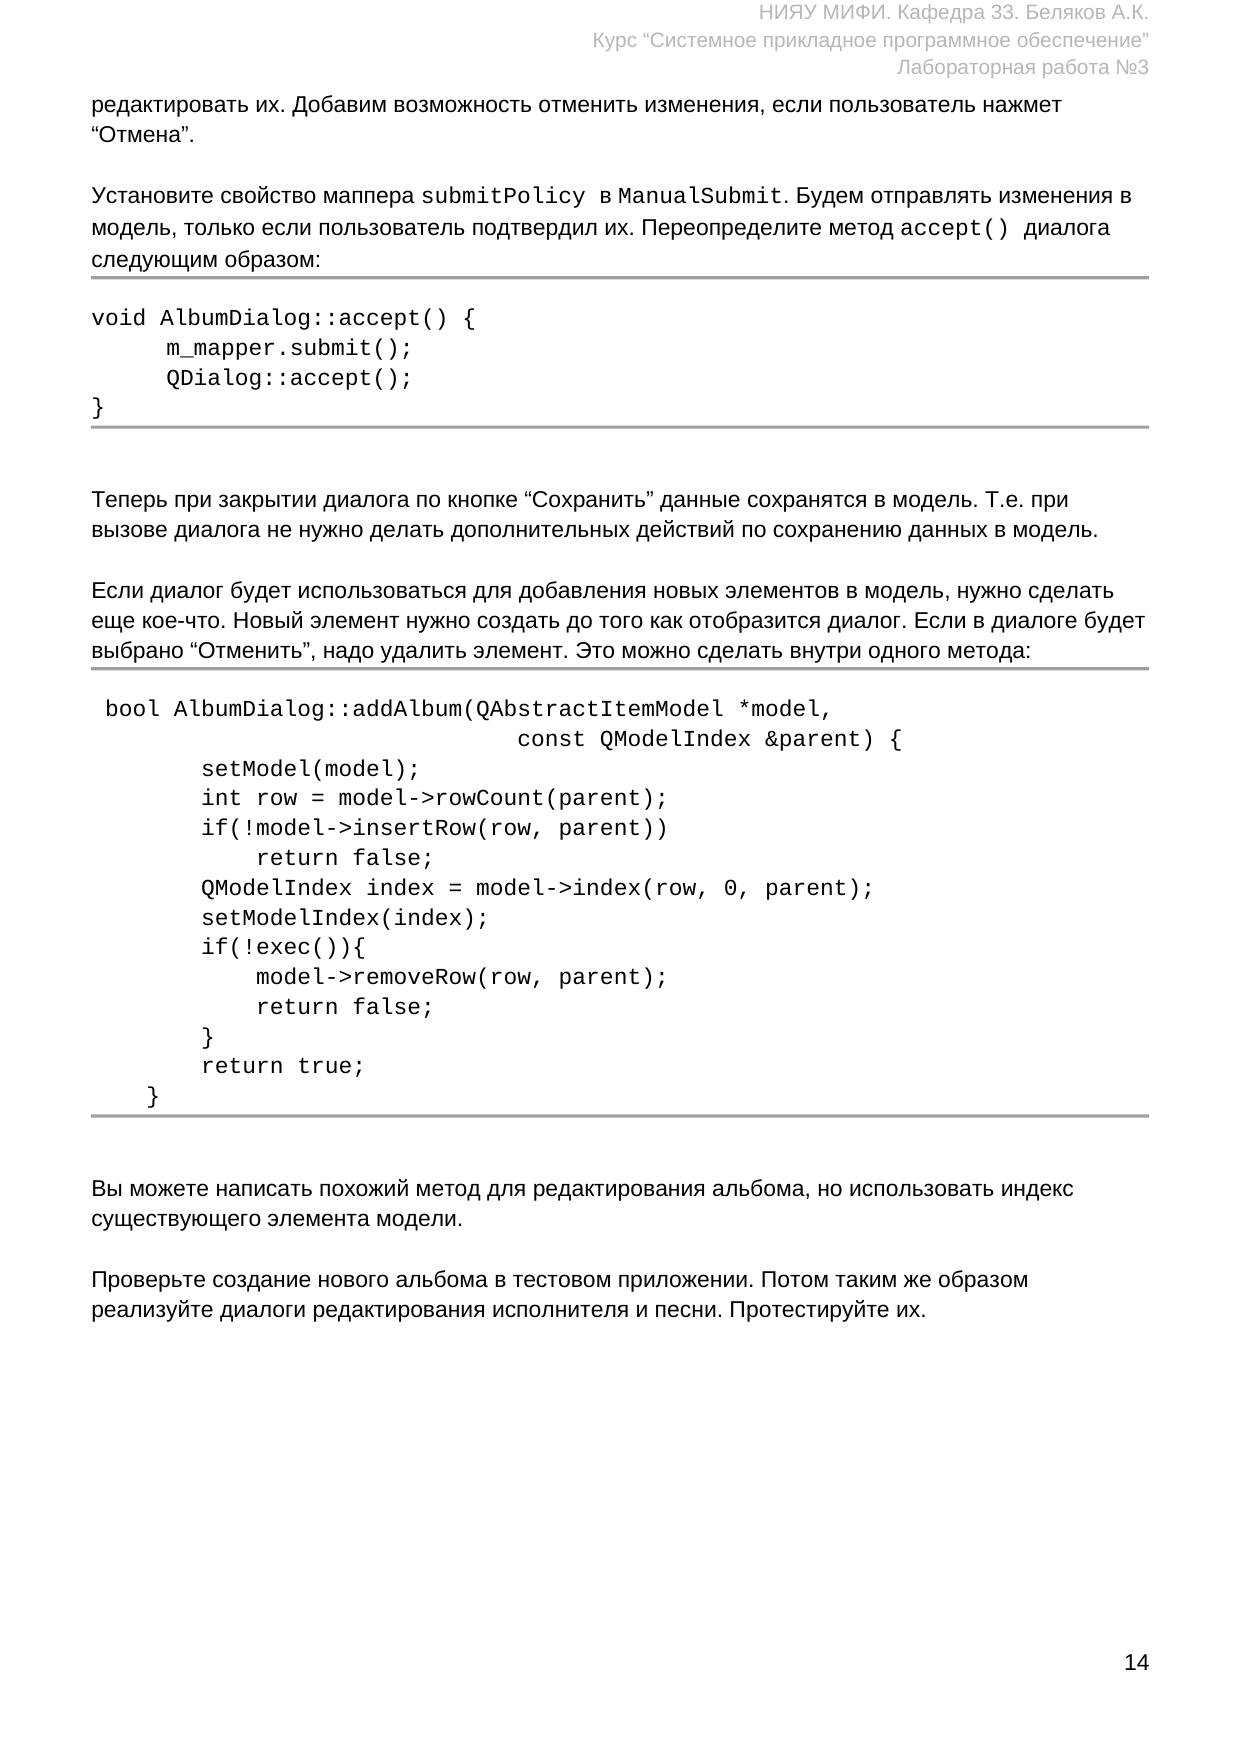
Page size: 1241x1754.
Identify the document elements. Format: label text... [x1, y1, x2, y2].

text QModelIndex index = model->index(row, 0, parent); [91, 876, 1149, 902]
text Вы можете написать похожий метод для редактирования альбома, но использовать индекс существующего элемента модели. [91, 1175, 1149, 1231]
text if(!exec()){ [91, 936, 1149, 962]
text return true; [91, 1055, 1149, 1081]
text } [91, 396, 1149, 422]
text return false; [91, 995, 1149, 1021]
text if(!model->insertRow(row, parent)) [91, 817, 1149, 842]
text Установите свойство маппера submitPolicy в ManualSubmit. Будем отправлять изменения в модель, только если пользователь подтвердил их. Переопределите метод accept() диалога следующим образом: [91, 182, 1149, 272]
text void AlbumDialog::accept() { [91, 306, 1149, 332]
text const QModelIndex &parent) { [91, 727, 1149, 753]
text } [91, 1085, 1149, 1111]
text Теперь при закрытии диалога по кнопке “Сохранить” данные сохранятся в модель. Т.е. при вызове диалога не нужно делать дополнительных действий по сохранению данных в модель. [91, 486, 1149, 542]
text bool AlbumDialog::addAlbum(QAbstractItemModel *model, [91, 697, 1149, 723]
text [91, 91, 1149, 147]
text setModelIndex(index); [91, 906, 1149, 932]
text m_mapper.submit(); [91, 336, 1149, 362]
text QDialog::accept(); [91, 366, 1149, 392]
text int row = model->rowCount(parent); [91, 787, 1149, 813]
text model->removeRow(row, parent); [91, 966, 1149, 991]
text } [91, 1025, 1149, 1051]
text return false; [91, 846, 1149, 872]
text setModel(model); [91, 757, 1149, 783]
text Проверьте создание нового альбома в тестовом приложении. Потом таким же образом реализуйте диалоги редактирования исполнителя и песни. Протестируйте их. [91, 1266, 1149, 1322]
text Если диалог будет использоваться для добавления новых элементов в модель, нужно сделать еще кое-что. Новый элемент нужно создать до того как отобразится диалог. Если в диалоге будет выбрано “Отменить”, надо удалить элемент. Это можно сделать внутри одного метода: [91, 577, 1149, 663]
